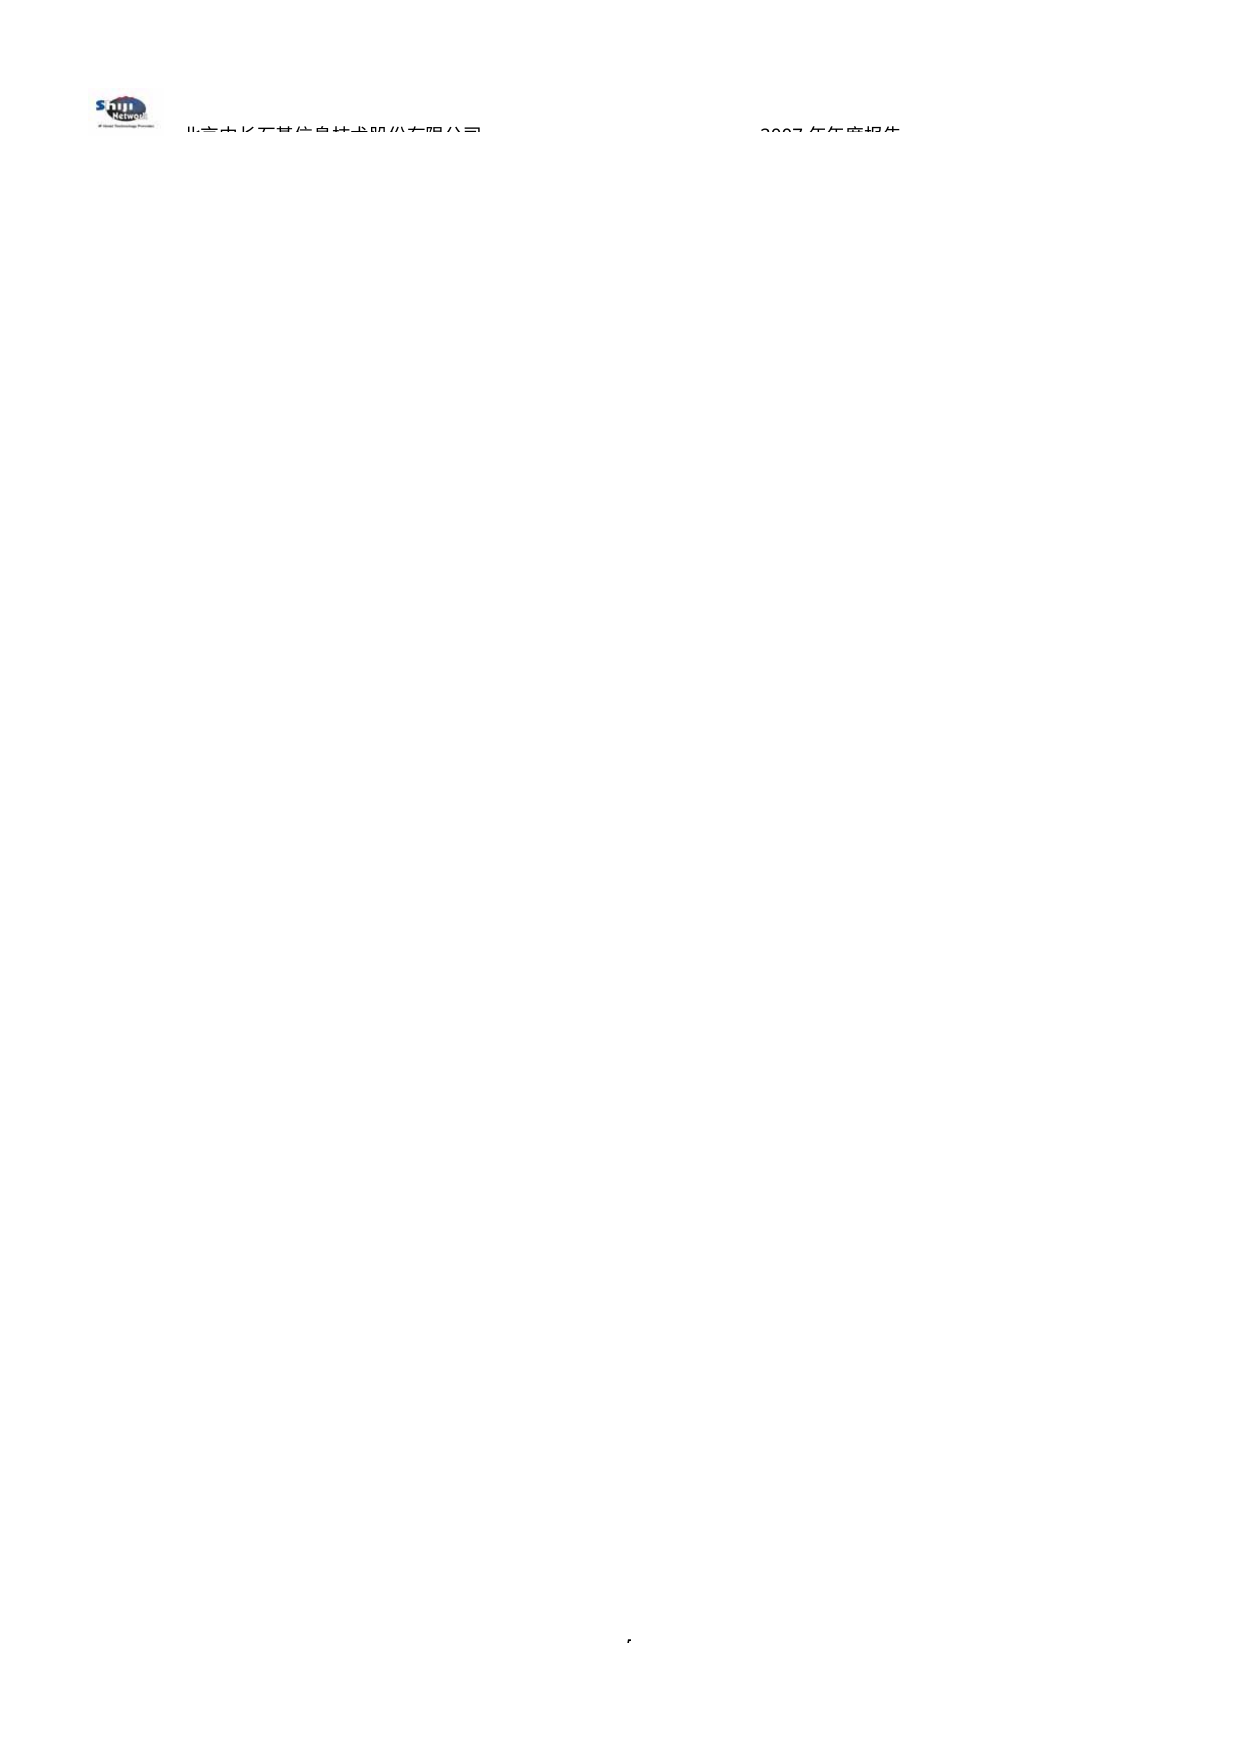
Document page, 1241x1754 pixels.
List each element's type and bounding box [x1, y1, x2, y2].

picture [88, 88, 164, 136]
